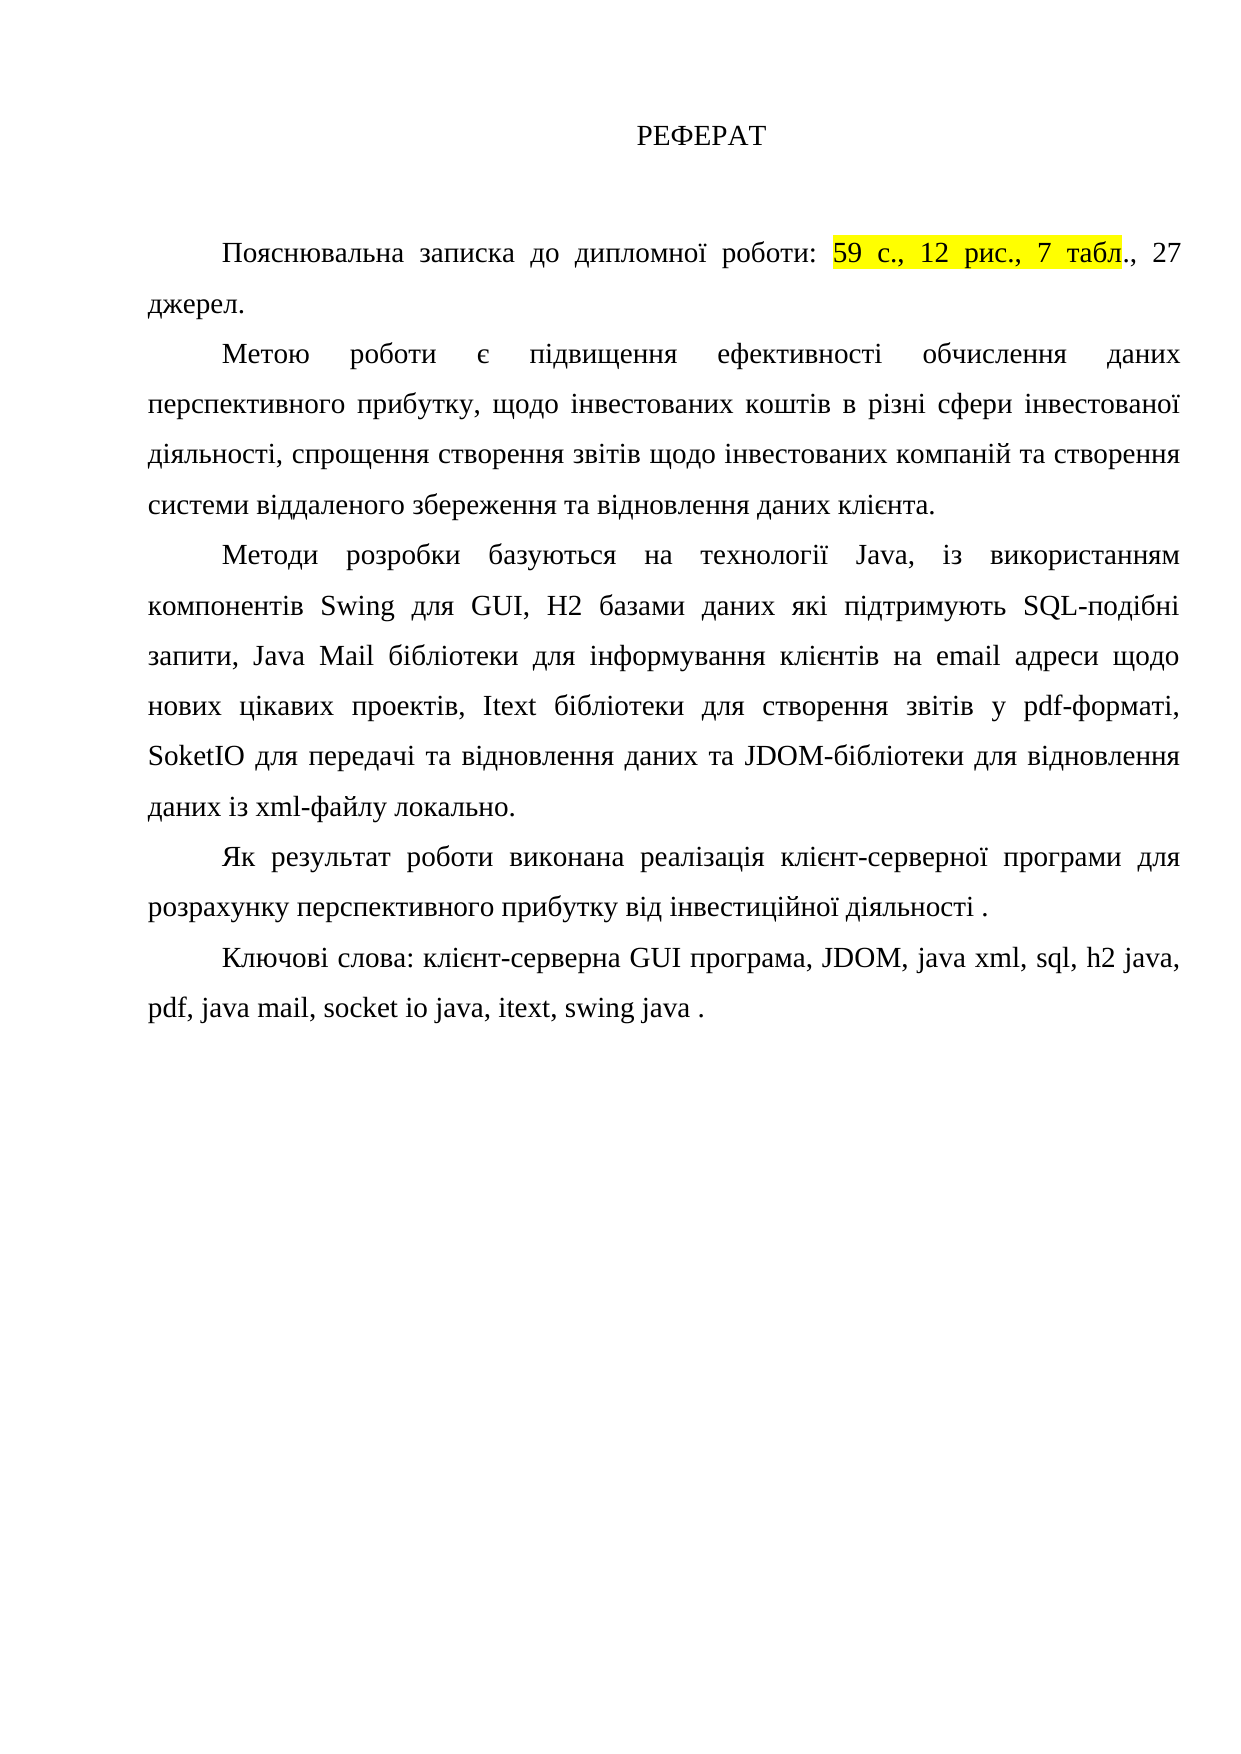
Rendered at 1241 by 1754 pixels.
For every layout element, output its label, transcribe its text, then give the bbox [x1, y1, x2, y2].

text Ключові слова: клієнт-серверна GUI програма, JDOM, java xml, sql, h2 java, pdf, java mail, socket io java, itext, swing java . [148, 940, 1181, 1024]
text Реферат [148, 118, 1181, 152]
text Метою роботи є підвищення ефективності обчислення даних перспективного прибутку, щодо інвестованих коштів в різні сфери інвестованої діяльності, спрощення створення звітів щодо інвестованих компаній та створення системи віддаленого збереження та відновлення даних клієнта. [148, 336, 1181, 521]
text Як результат роботи виконана реалізація клієнт-серверної програми для розрахунку перспективного прибутку від інвестиційної діяльності . [148, 839, 1181, 923]
text Пояснювальна записка до дипломної роботи: 59 с., 12 рис., 7 табл., 27 джерел. [148, 235, 1181, 319]
text Методи розробки базуються на технології Java, із використанням компонентів Swing для GUI, H2 базами даних які підтримують SQL-подібні запити, Java Mail бібліотеки для інформування клієнтів на email адреси щодо нових цікавих проектів, Itext бібліотеки для створення звітів у pdf-форматі, SoketIO для передачі та відновлення даних та JDOM-бібліотеки для відновлення даних із xml-файлу локально. [148, 537, 1181, 822]
